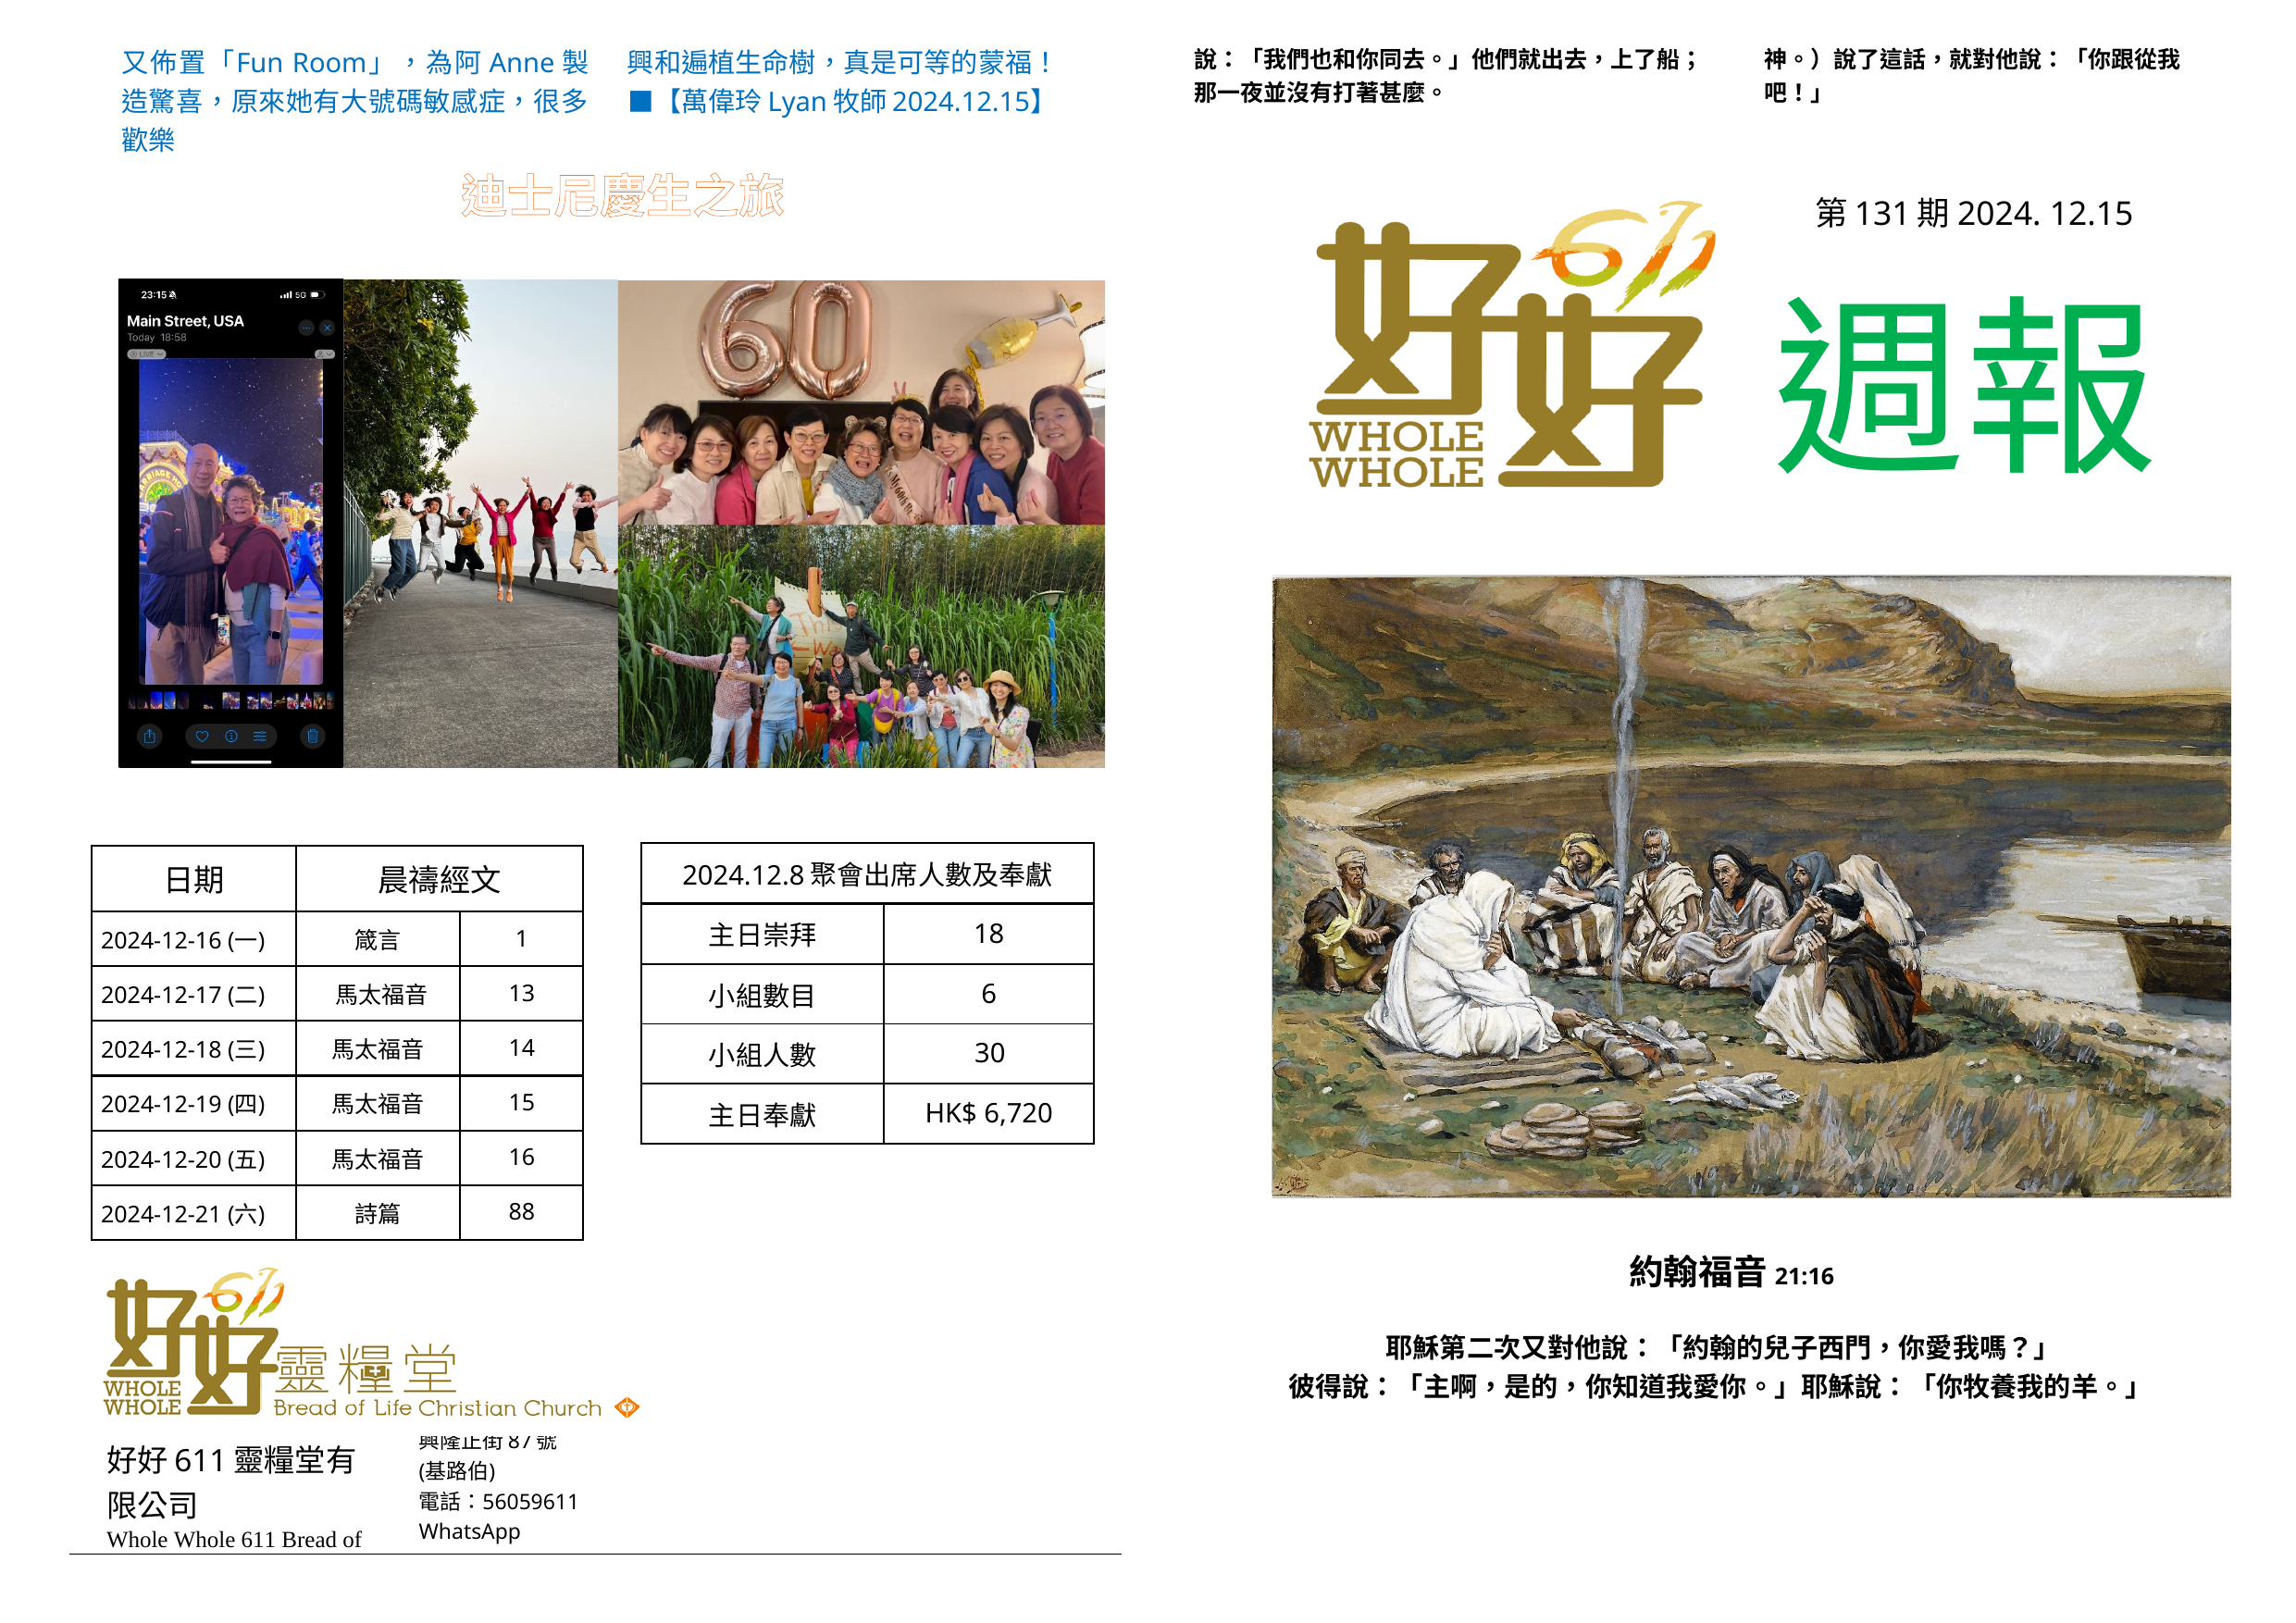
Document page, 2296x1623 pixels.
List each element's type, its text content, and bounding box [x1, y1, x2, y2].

picture [118, 279, 1106, 768]
table_header [1064, 41, 2269, 159]
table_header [1122, 159, 2269, 1554]
table_header 迪士尼慶生之旅 [69, 159, 1122, 1554]
picture [1272, 575, 2232, 1198]
table_header [69, 41, 1063, 159]
picture [1270, 158, 1755, 522]
picture [95, 1252, 649, 1436]
